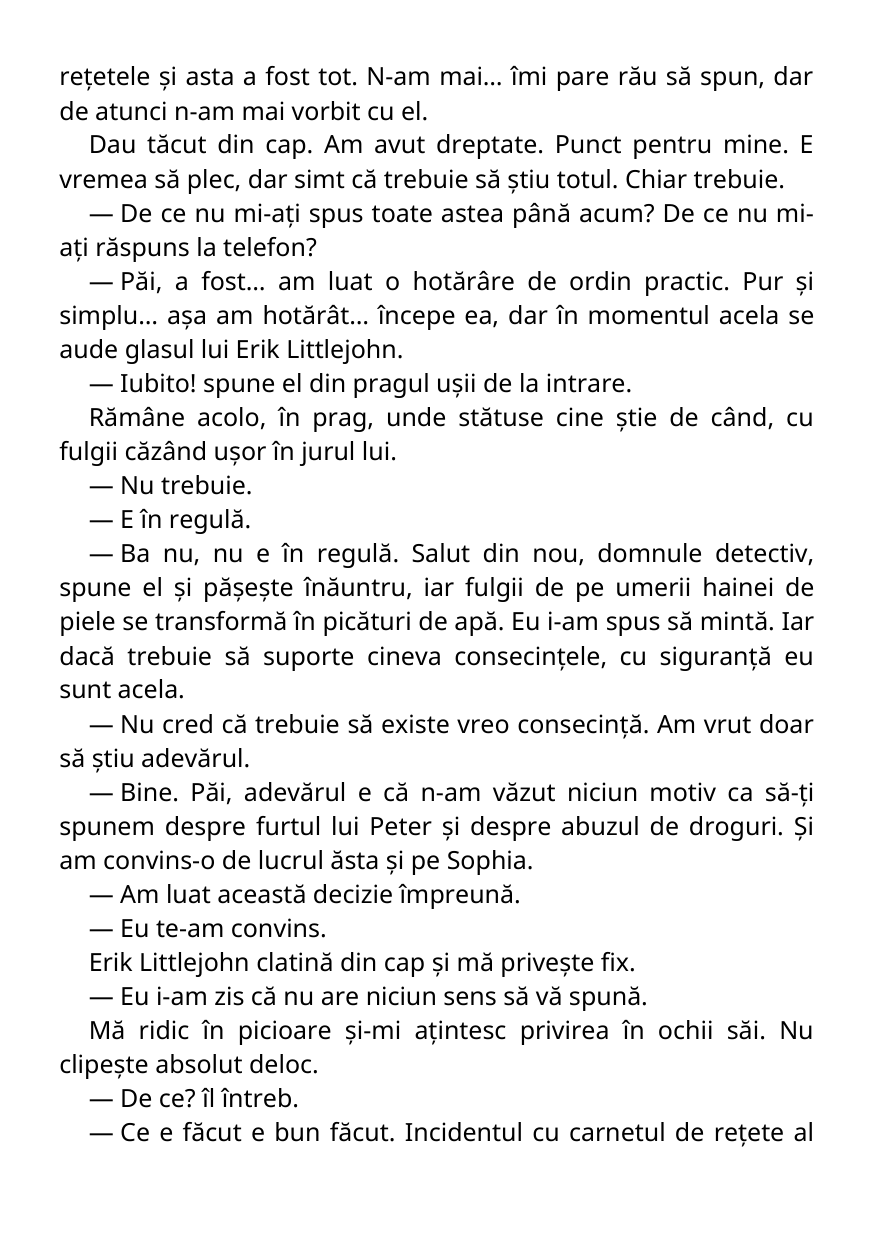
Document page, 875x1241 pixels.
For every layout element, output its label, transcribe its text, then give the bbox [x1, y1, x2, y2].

text — Ba nu, nu e în regulă. Salut din nou, domnule detectiv, spune el şi păşeşte înăuntru, iar fulgii de pe umerii hainei de piele se transformă în picături de apă. Eu i-am spus să mintă. Iar dacă trebuie să suporte cineva consecinţele, cu siguranţă eu sunt acela. [59, 536, 815, 706]
text — E în regulă. [59, 502, 815, 536]
text Mă ridic în picioare şi-mi aţintesc privirea în ochii săi. Nu clipeşte absolut deloc. [59, 1013, 815, 1081]
text — Păi, a fost… am luat o hotărâre de ordin practic. Pur şi simplu… aşa am hotărât… începe ea, dar în momentul acela se aude glasul lui Erik Littlejohn. [59, 263, 815, 366]
text — De ce nu mi-aţi spus toate astea până acum? De ce nu mi-aţi răspuns la telefon? [59, 195, 815, 263]
text Erik Littlejohn clatină din cap şi mă priveşte fix. [59, 945, 815, 979]
text Dau tăcut din cap. Am avut dreptate. Punct pentru mine. E vremea să plec, dar simt că trebuie să ştiu totul. Chiar trebuie. [59, 127, 815, 195]
text Rămâne acolo, în prag, unde stătuse cine ştie de când, cu fulgii căzând uşor în jurul lui. [59, 400, 815, 468]
text — Eu te-am convins. [59, 911, 815, 945]
text — Eu i-am zis că nu are niciun sens să vă spună. [59, 979, 815, 1013]
text — Nu trebuie. [59, 468, 815, 502]
text — De ce? îl întreb. [59, 1081, 815, 1115]
text — Nu cred că trebuie să existe vreo consecinţă. Am vrut doar să ştiu adevărul. [59, 706, 815, 774]
text — Am luat această decizie împreună. [59, 877, 815, 911]
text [59, 59, 815, 127]
text — Bine. Păi, adevărul e că n-am văzut niciun motiv ca să-ţi spunem despre furtul lui Peter şi despre abuzul de droguri. Şi am convins-o de lucrul ăsta şi pe Sophia. [59, 774, 815, 877]
text — Iubito! spune el din pragul uşii de la intrare. [59, 366, 815, 400]
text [59, 1115, 815, 1149]
